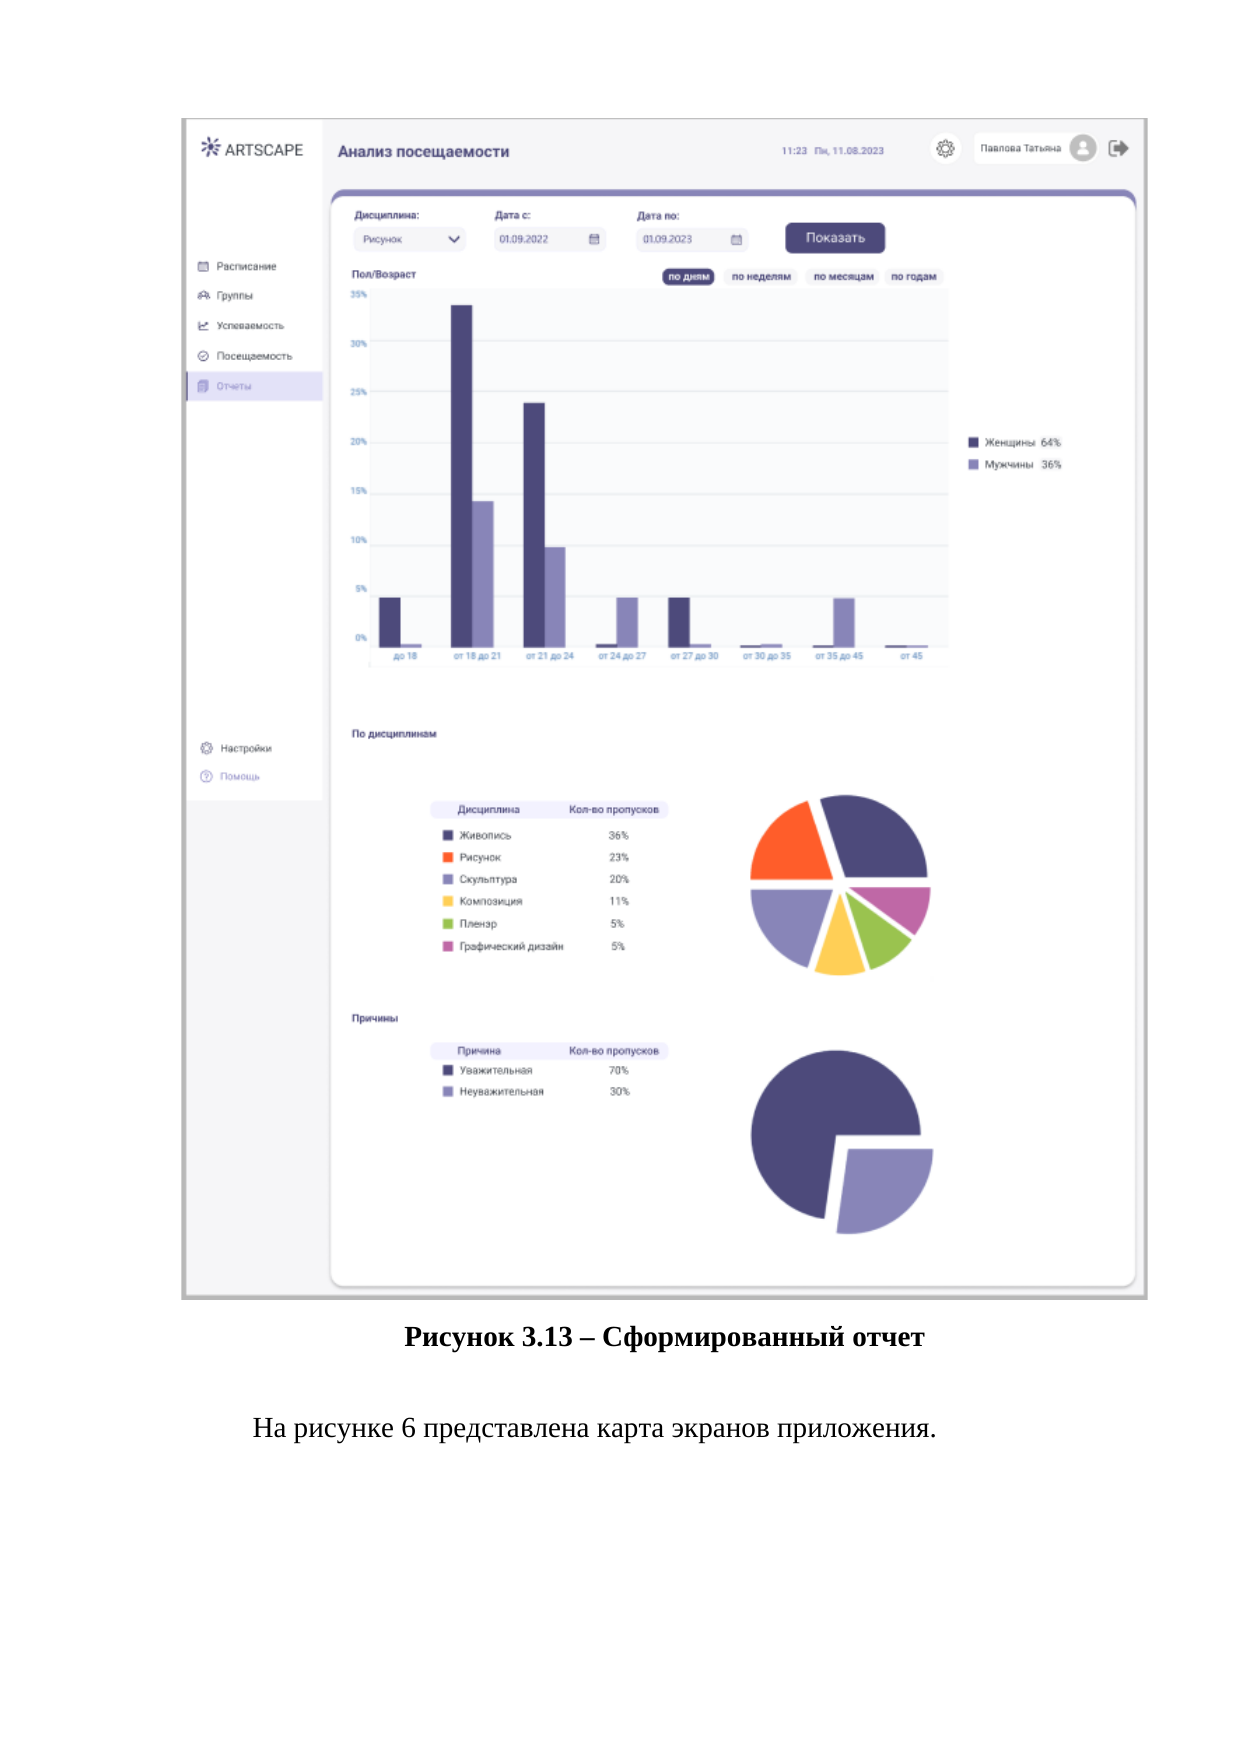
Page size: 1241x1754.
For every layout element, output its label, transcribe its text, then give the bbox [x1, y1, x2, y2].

text Рисунок 3.13 – Сформированный отчет [177, 1319, 1152, 1353]
list На рисунке 6 представлена карта экранов приложения. [252, 1410, 1152, 1443]
picture [181, 118, 1148, 1300]
